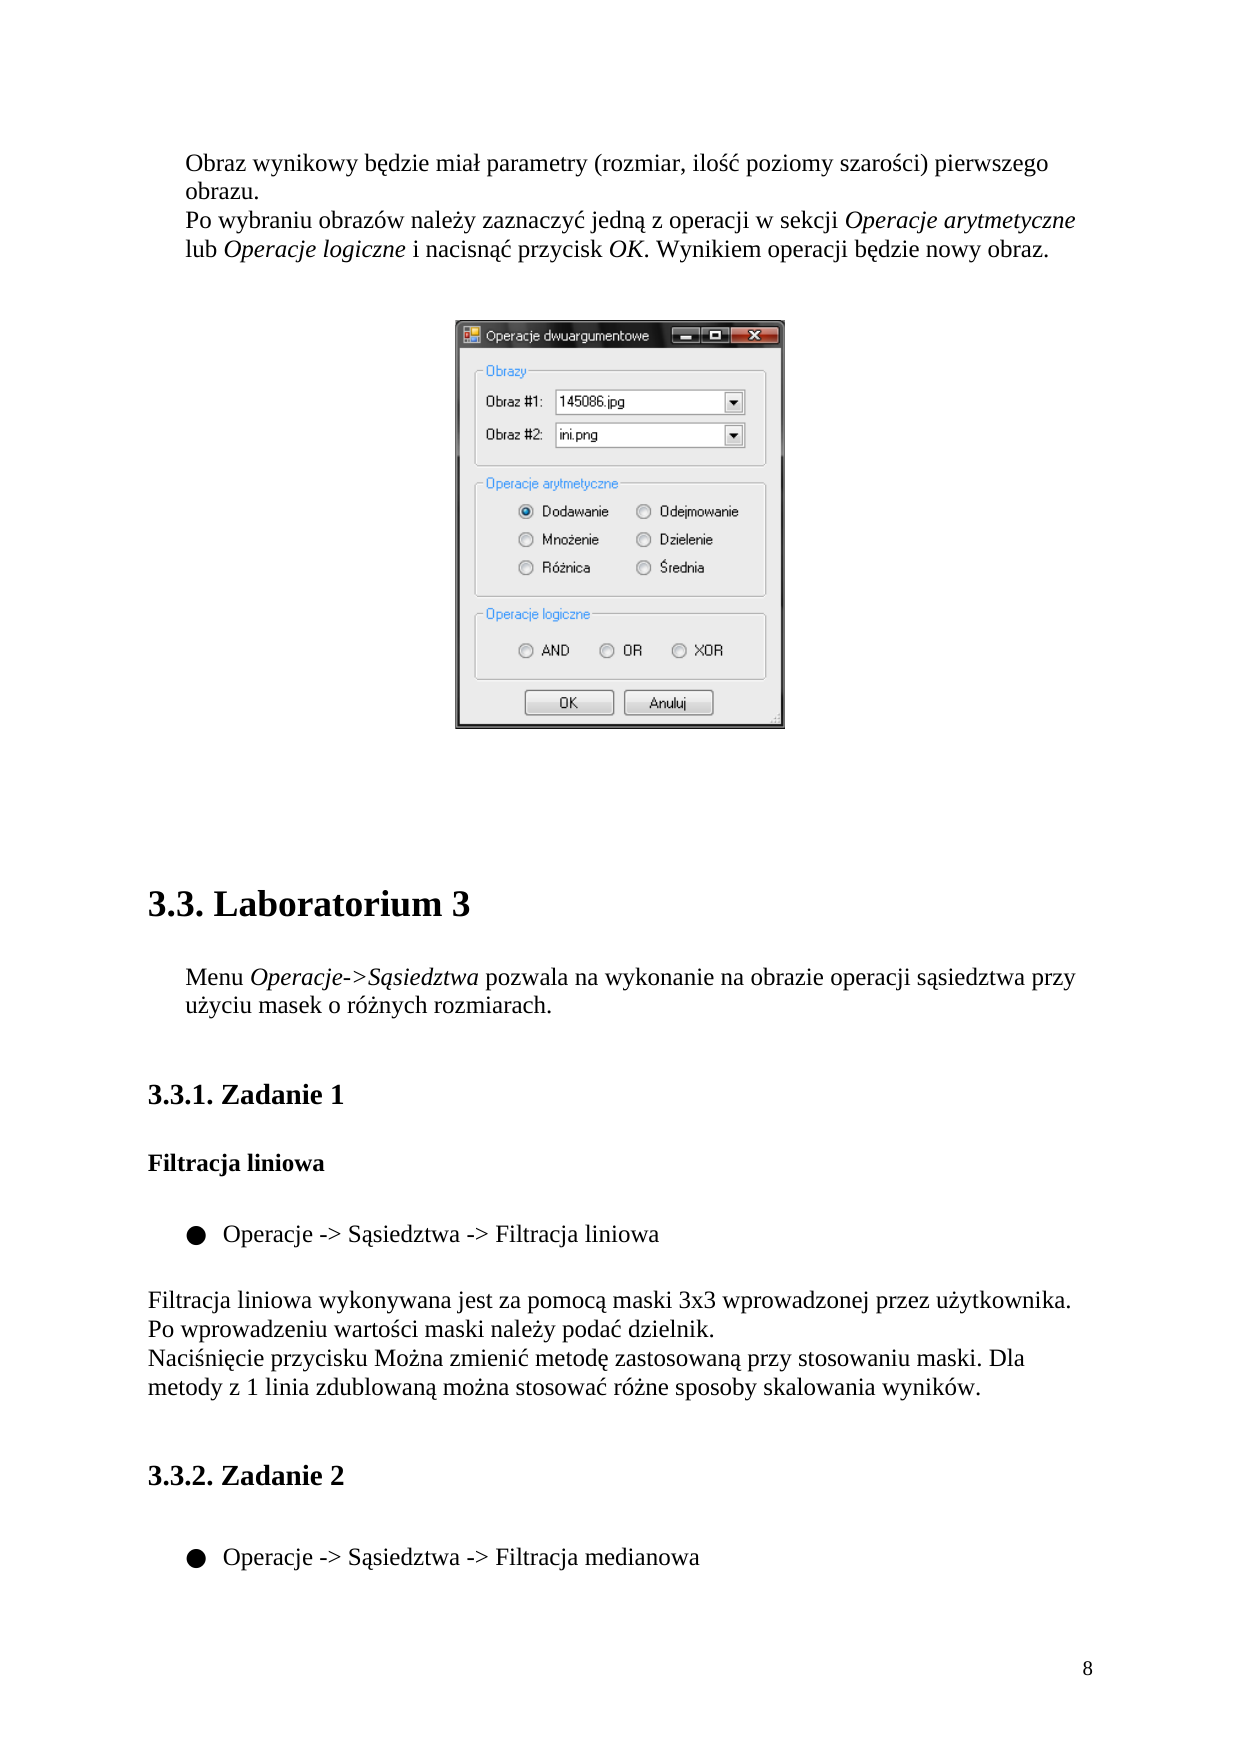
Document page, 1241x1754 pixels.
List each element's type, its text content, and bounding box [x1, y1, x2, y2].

list Operacje -> Sąsiedztwa -> Filtracja liniowa [185, 1205, 1093, 1257]
picture [455, 320, 785, 729]
text Naciśnięcie przycisku Można zmienić metodę zastosowaną przy stosowaniu maski. Dla metody z 1 linia zdublowaną można stosować różne sposoby skalowania wyników. [148, 1343, 1093, 1400]
text Filtracja liniowa [148, 1148, 1093, 1177]
text Menu Operacje->Sąsiedztwa pozwala na wykonanie na obrazie operacji sąsiedztwa przy użyciu masek o różnych rozmiarach. [185, 962, 1093, 1019]
text Obraz wynikowy będzie miał parametry (rozmiar, ilość poziomy szarości) pierwszego obrazu. [185, 148, 1093, 205]
text Filtracja liniowa wykonywana jest za pomocą maski 3x3 wprowadzonej przez użytkownika. Po wprowadzeniu wartości maski należy podać dzielnik. [148, 1285, 1093, 1343]
text Po wybraniu obrazów należy zaznaczyć jedną z operacji w sekcji Operacje arytmetyczne lub Operacje logiczne i nacisnąć przycisk OK. Wynikiem operacji będzie nowy obraz. [185, 205, 1093, 263]
subtitle 3.3.2. Zadanie 2 [148, 1458, 1093, 1492]
subtitle 3.3. Laboratorium 3 [148, 882, 1093, 925]
list Operacje -> Sąsiedztwa -> Filtracja medianowa [185, 1529, 1093, 1580]
subtitle 3.3.1. Zadanie 1 [148, 1077, 1093, 1111]
